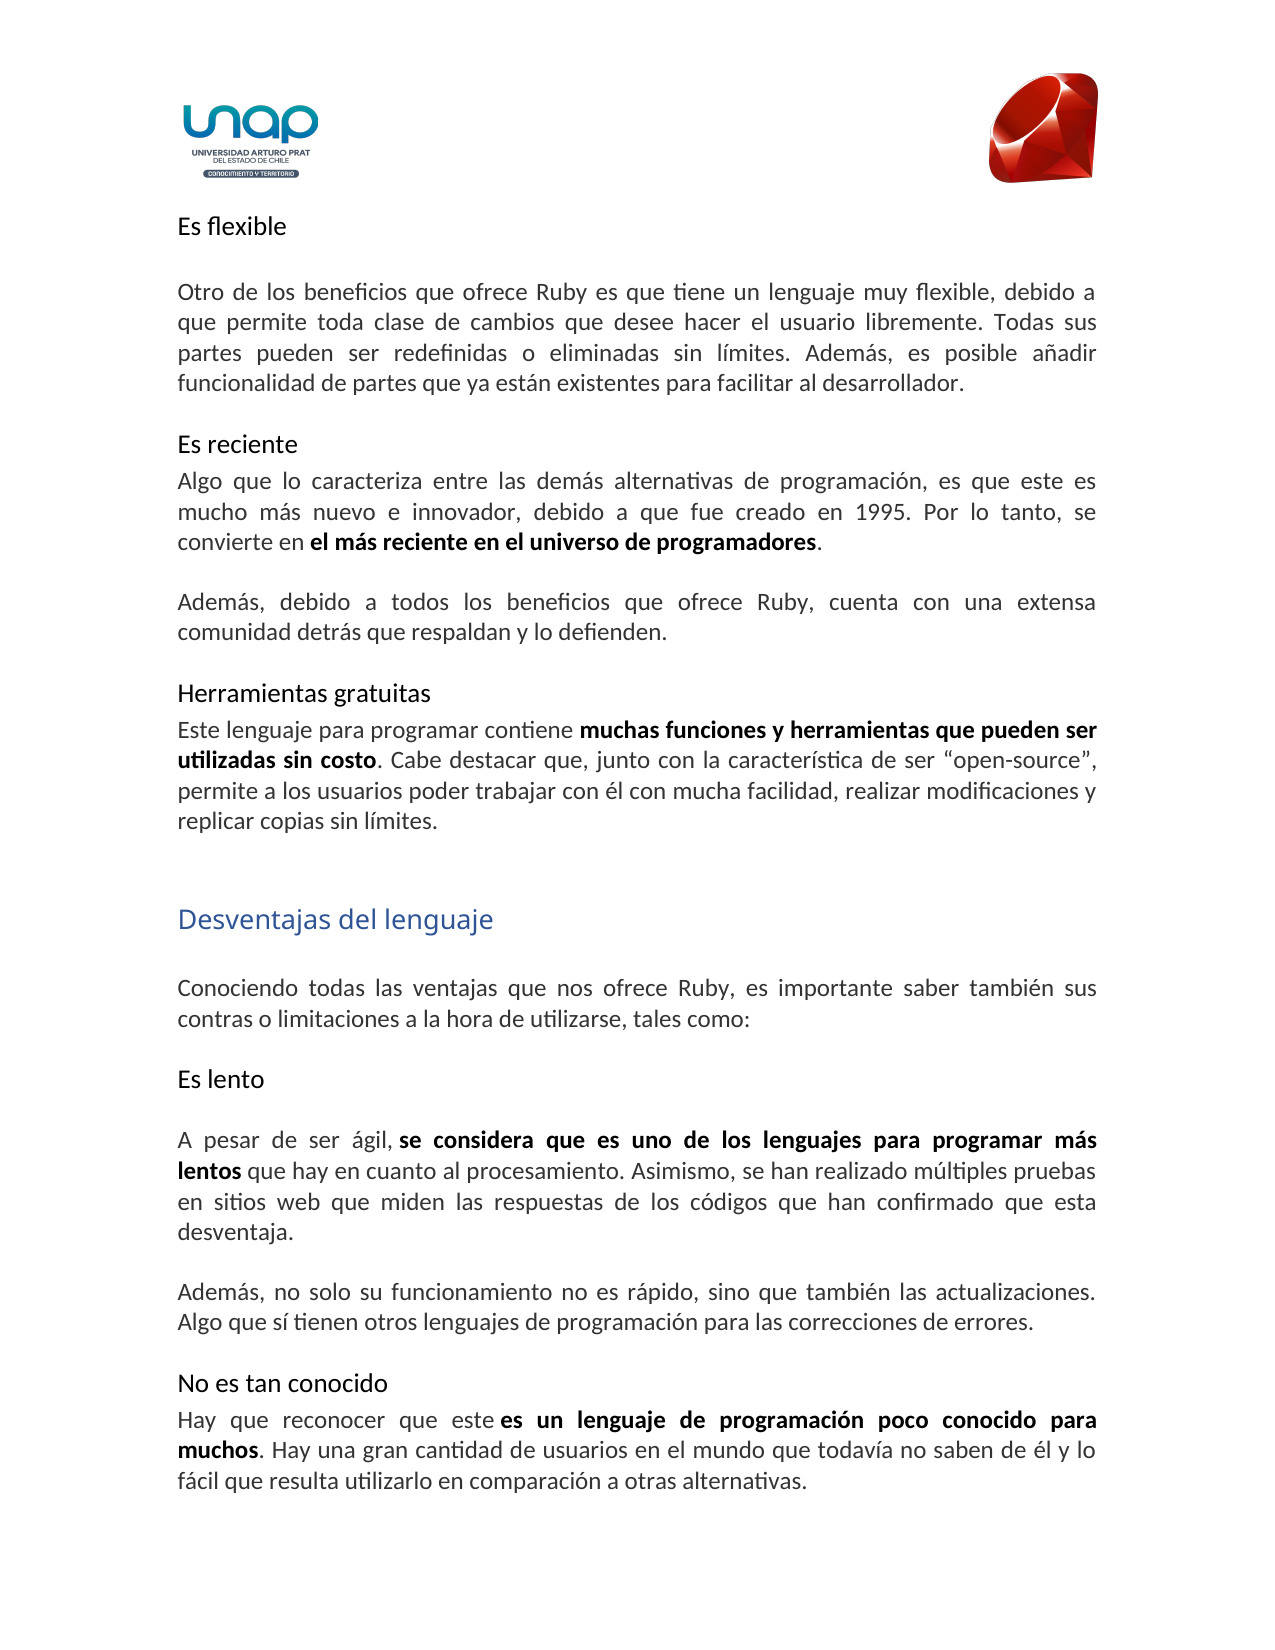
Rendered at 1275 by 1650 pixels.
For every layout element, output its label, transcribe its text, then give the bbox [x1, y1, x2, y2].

subtitle Desventajas del lenguaje [177, 901, 1098, 937]
picture [989, 73, 1098, 183]
text Además, debido a todos los beneficios que ofrece Ruby, cuenta con una extensa comunidad detrás que respaldan y lo defienden. [177, 586, 1098, 647]
text Algo que lo caracteriza entre las demás alternativas de programación, es que este es mucho más nuevo e innovador, debido a que fue creado en 1995. Por lo tanto, se convierte en el más reciente en el universo de programadores. [177, 465, 1098, 557]
text Conociendo todas las ventajas que nos ofrece Ruby, es importante saber también sus contras o limitaciones a la hora de utilizarse, tales como: [177, 972, 1098, 1033]
text Además, no solo su funcionamiento no es rápido, sino que también las actualizaciones. Algo que sí tienen otros lenguajes de programación para las correcciones de errores. [177, 1276, 1098, 1337]
text Hay que reconocer que este es un lenguaje de programación poco conocido para muchos. Hay una gran cantidad de usuarios en el mundo que todavía no saben de él y lo fácil que resulta utilizarlo en comparación a otras alternativas. [177, 1404, 1098, 1496]
subtitle No es tan conocido [177, 1366, 1098, 1399]
subtitle Es flexible [177, 209, 1098, 242]
text A pesar de ser ágil, se considera que es uno de los lenguajes para programar más lentos que hay en cuanto al procesamiento. Asimismo, se han realizado múltiples pruebas en sitios web que miden las respuestas de los códigos que han confirmado que esta desventaja. [177, 1124, 1098, 1247]
subtitle Herramientas gratuitas [177, 676, 1098, 709]
text Es lento [177, 1062, 1098, 1095]
text Este lenguaje para programar contiene muchas funciones y herramientas que pueden ser utilizadas sin costo. Cabe destacar que, junto con la característica de ser “open-source”, permite a los usuarios poder trabajar con él con mucha facilidad, realizar modificaciones y replicar copias sin límites. [177, 714, 1098, 836]
picture [180, 98, 318, 183]
text Otro de los beneficios que ofrece Ruby es que tiene un lenguaje muy flexible, debido a que permite toda clase de cambios que desee hacer el usuario libremente. Todas sus partes pueden ser redefinidas o eliminadas sin límites. Además, es posible añadir funcionalidad de partes que ya están existentes para facilitar al desarrollador. [177, 276, 1098, 398]
subtitle Es reciente [177, 427, 1098, 460]
